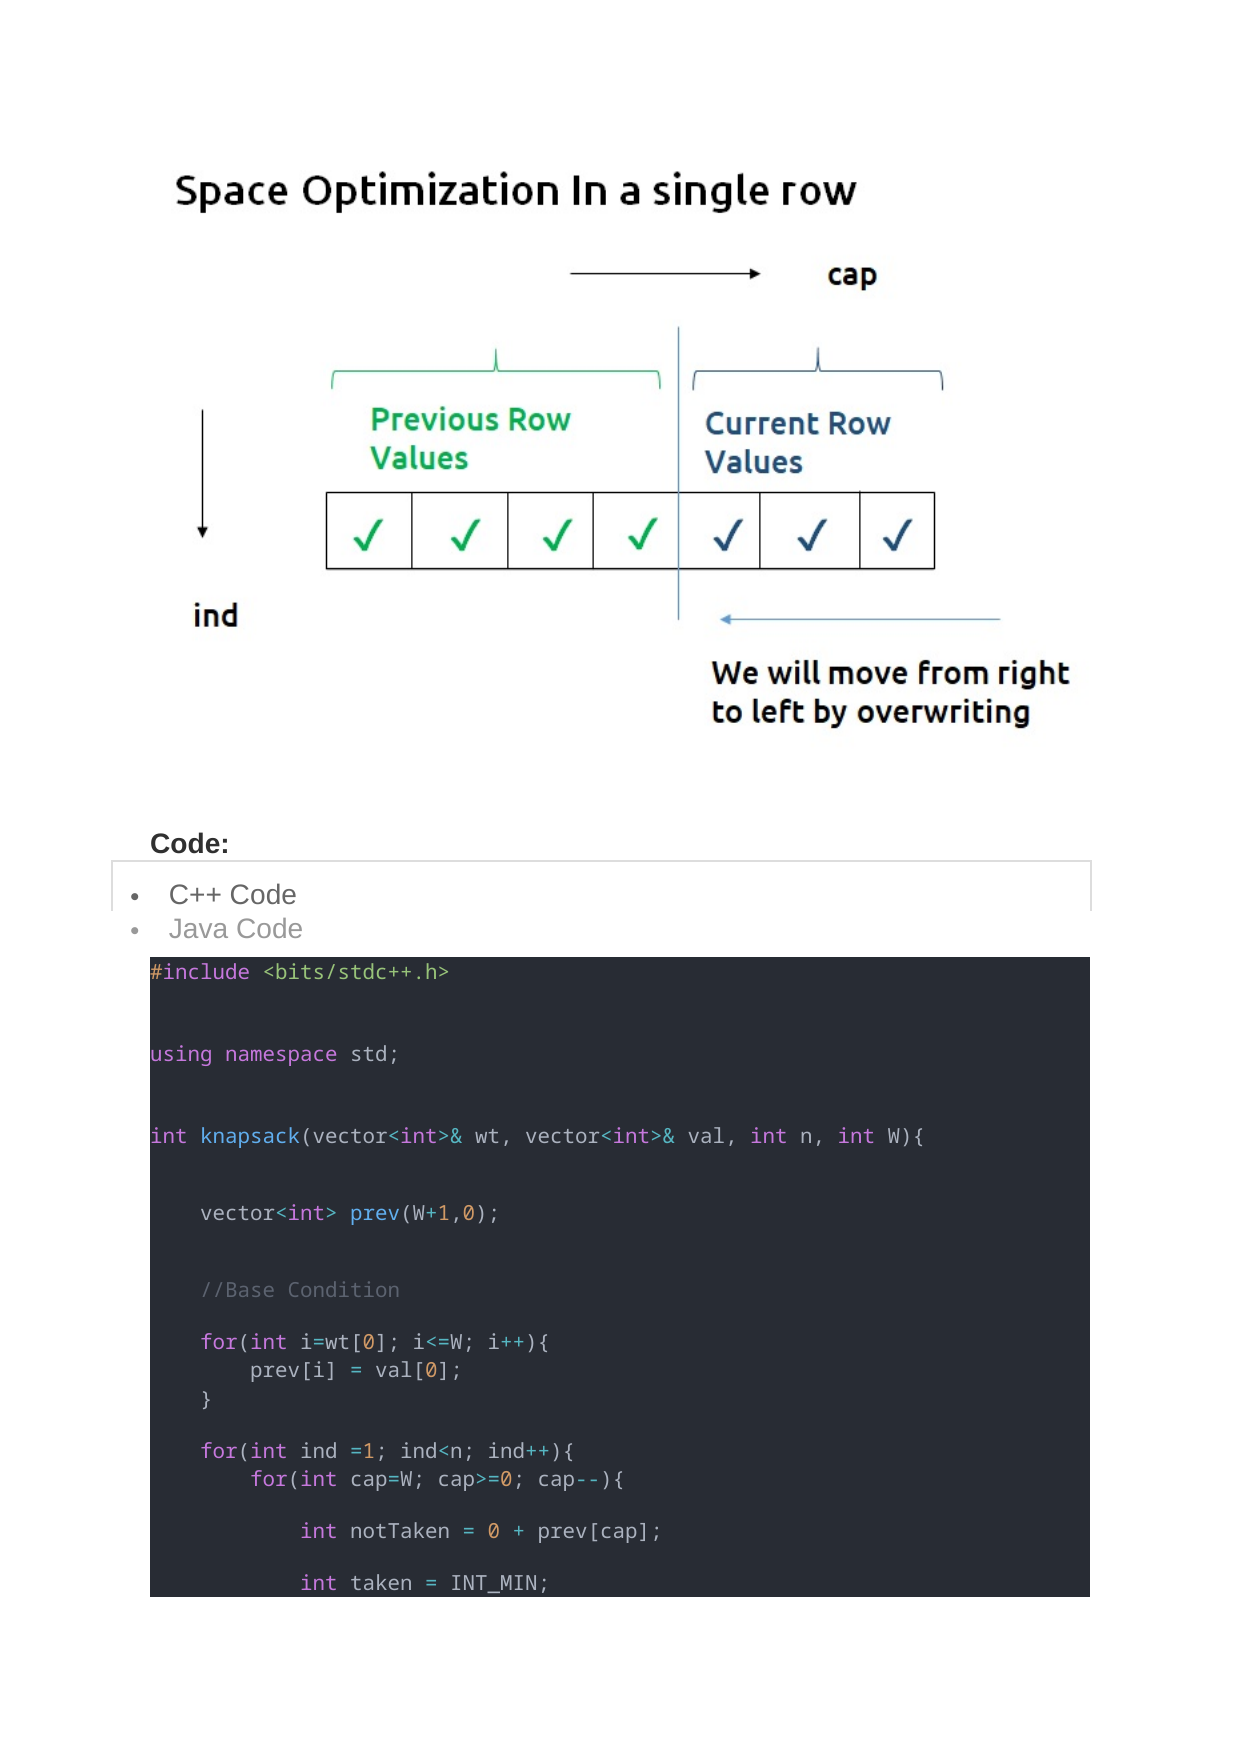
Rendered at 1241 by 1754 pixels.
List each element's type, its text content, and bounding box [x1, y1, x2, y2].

text prev[i] = val[0]; [150, 1355, 1090, 1384]
text int taken = INT_MIN; [150, 1568, 1090, 1597]
list C++ Code [113, 862, 1090, 911]
list Java Code [131, 912, 1071, 944]
text //Base Condition [150, 1275, 1090, 1303]
text Code: [150, 827, 1090, 860]
text for(int cap=W; cap>=0; cap--){ [150, 1464, 1090, 1493]
text for(int ind =1; ind<n; ind++){ [150, 1436, 1090, 1464]
text vector<int> prev(W+1,0); [150, 1198, 1090, 1226]
text } [150, 1384, 1090, 1412]
picture [150, 150, 1125, 799]
text for(int i=wt[0]; i<=W; i++){ [150, 1327, 1090, 1355]
text using namespace std; [150, 1039, 1090, 1067]
text int notTaken = 0 + prev[cap]; [150, 1516, 1090, 1545]
text #include <bits/stdc++.h> [150, 957, 1090, 985]
text int knapsack(vector<int>& wt, vector<int>& val, int n, int W){ [150, 1121, 1090, 1149]
